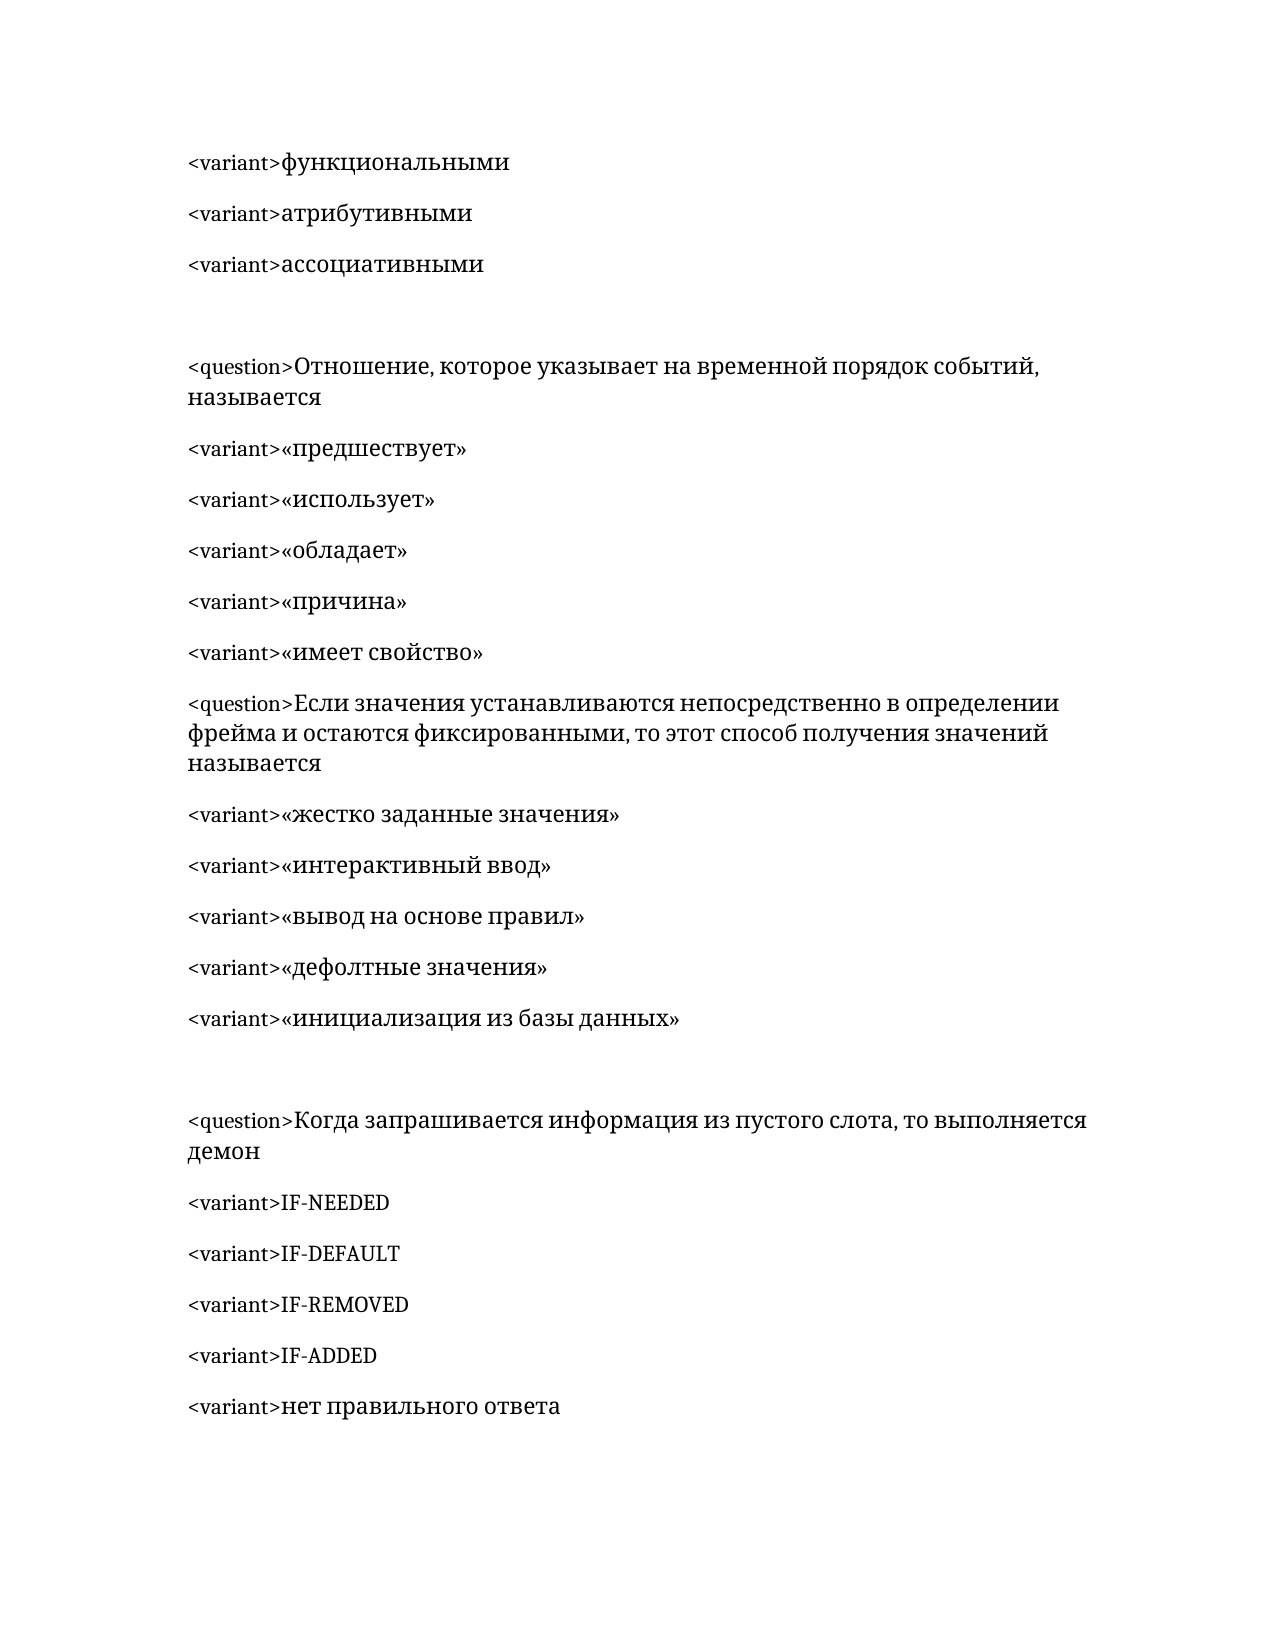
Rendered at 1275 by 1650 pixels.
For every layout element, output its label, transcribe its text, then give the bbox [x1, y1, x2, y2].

text <variant>«вывод на основе правил» [187, 904, 1087, 931]
text <variant>«использует» [187, 486, 1087, 513]
text <variant>«дефолтные значения» [187, 955, 1087, 982]
text <variant>IF-REMOVED [187, 1292, 1087, 1318]
text <variant>«инициализация из базы данных» [187, 1006, 1087, 1033]
text <variant>«обладает» [187, 537, 1087, 564]
text <variant>IF-NEEDED [187, 1189, 1087, 1216]
text <variant>IF-ADDED [187, 1343, 1087, 1369]
text <variant>нет правильного ответа [187, 1394, 1087, 1420]
text <variant>«интерактивный ввод» [187, 853, 1087, 879]
text <variant>«жестко заданные значения» [187, 802, 1087, 828]
text <variant>функциональными [187, 150, 1087, 176]
text <variant>«причина» [187, 588, 1087, 615]
text <variant>«имеет свойство» [187, 639, 1087, 666]
text <question>Если значения устанавливаются непосредственно в определении фрейма и остаются фиксированными, то этот способ получения значений называется [187, 691, 1087, 777]
text <variant>IF-DEFAULT [187, 1241, 1087, 1267]
text <variant>ассоциативными [187, 252, 1087, 278]
text <question>Отношение, которое указывает на временной порядок событий, называется [187, 354, 1087, 411]
text <variant>«предшествует» [187, 435, 1087, 462]
text <variant>атрибутивными [187, 201, 1087, 227]
text <question>Когда запрашивается информация из пустого слота, то выполняется демон [187, 1108, 1087, 1165]
